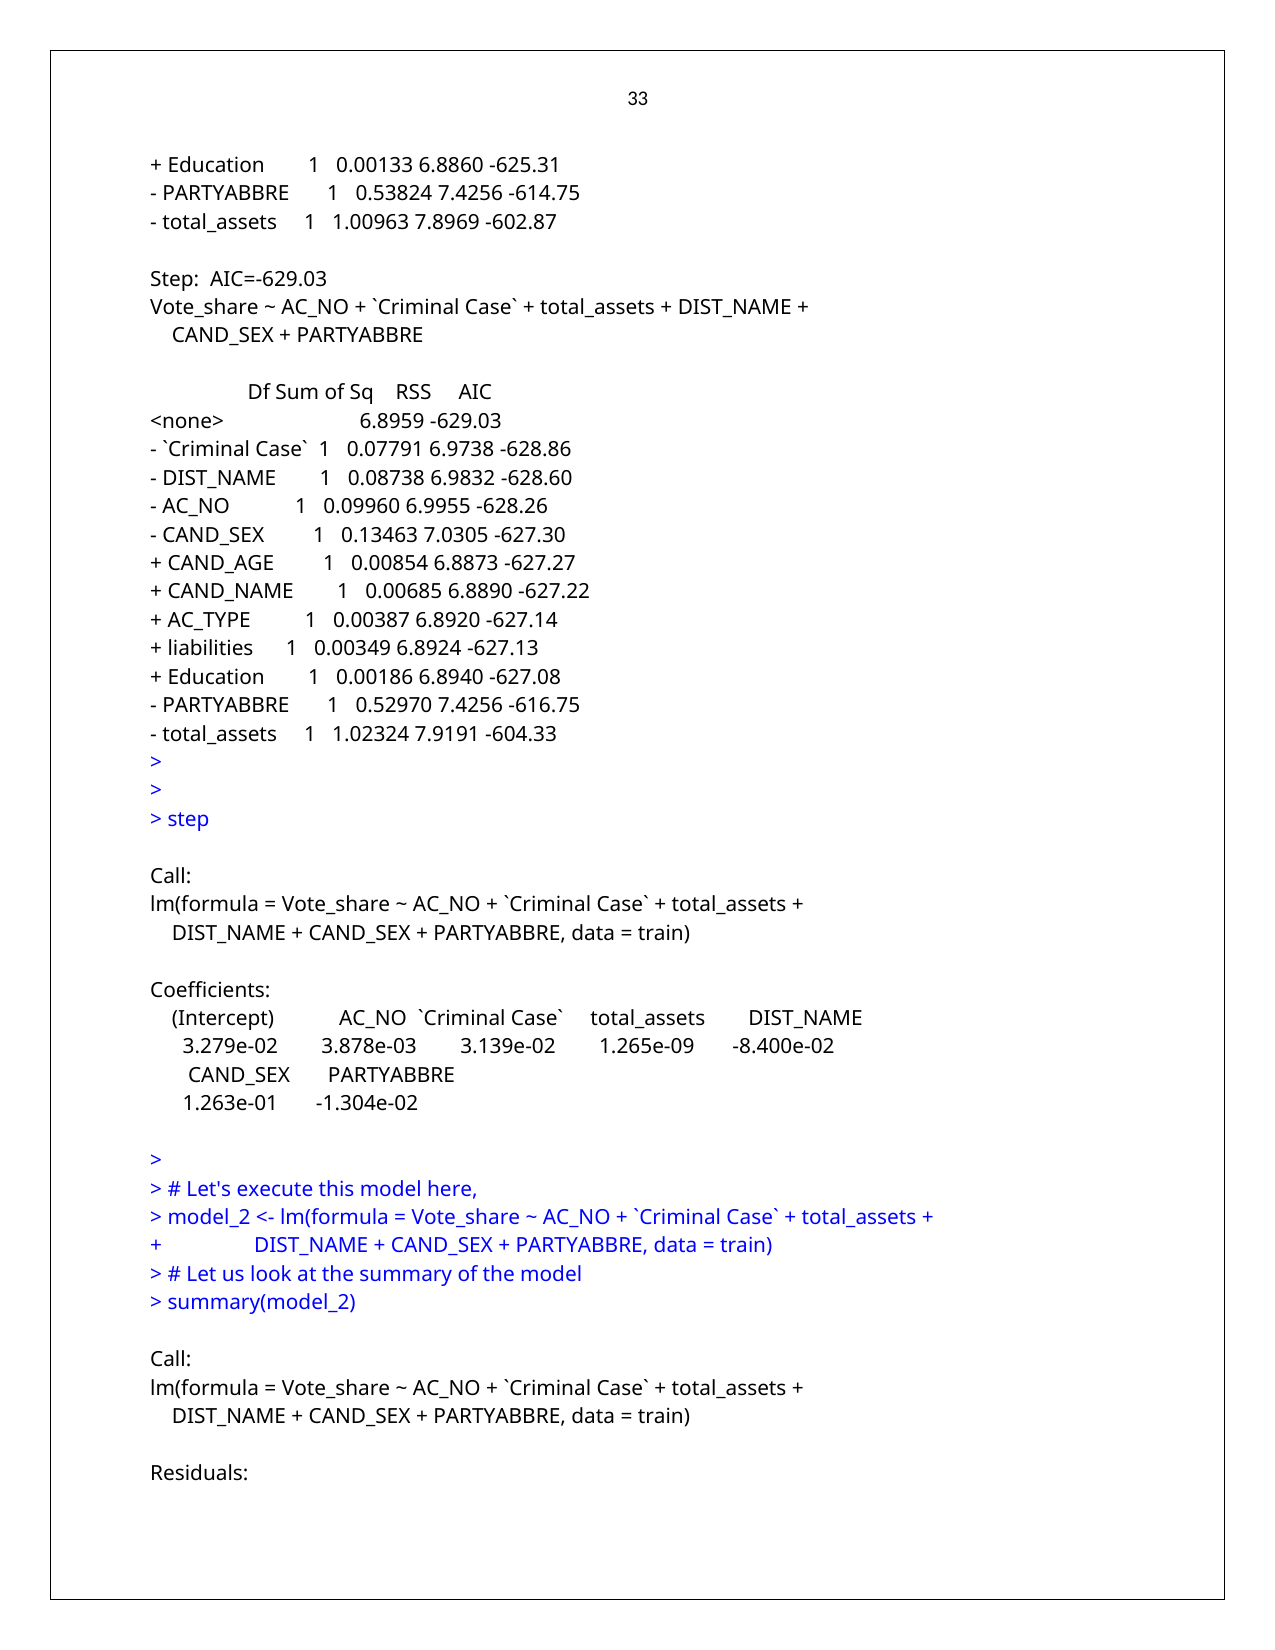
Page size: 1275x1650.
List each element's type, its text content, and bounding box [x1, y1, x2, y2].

text DIST_NAME + CAND_SEX + PARTYABBRE, data = train) [150, 918, 1125, 946]
text lm(formula = Vote_share ~ AC_NO + `Criminal Case` + total_assets + [150, 1373, 1125, 1401]
text + Education 1 0.00186 6.8940 -627.08 [150, 662, 1125, 690]
text + liabilities 1 0.00349 6.8924 -627.13 [150, 633, 1125, 662]
text CAND_SEX + PARTYABBRE [150, 321, 1125, 349]
text > summary(model_2) [150, 1287, 1125, 1316]
text CAND_SEX PARTYABBRE [150, 1060, 1125, 1088]
text - PARTYABBRE 1 0.52970 7.4256 -616.75 [150, 690, 1125, 719]
text > # Let us look at the summary of the model [150, 1259, 1125, 1287]
text 1.263e-01 -1.304e-02 [150, 1088, 1125, 1117]
text Df Sum of Sq RSS AIC [150, 377, 1125, 406]
text Call: [150, 861, 1125, 889]
text > [150, 747, 1125, 776]
text (Intercept) AC_NO `Criminal Case` total_assets DIST_NAME [150, 1003, 1125, 1032]
text + CAND_AGE 1 0.00854 6.8873 -627.27 [150, 548, 1125, 577]
text + Education 1 0.00133 6.8860 -625.31 [150, 150, 1125, 178]
text - `Criminal Case` 1 0.07791 6.9738 -628.86 [150, 434, 1125, 463]
text Call: [150, 1344, 1125, 1373]
text > [150, 776, 1125, 804]
text 3.279e-02 3.878e-03 3.139e-02 1.265e-09 -8.400e-02 [150, 1032, 1125, 1060]
text Coefficients: [150, 975, 1125, 1003]
text - total_assets 1 1.02324 7.9191 -604.33 [150, 719, 1125, 747]
text Step: AIC=-629.03 [150, 264, 1125, 292]
text Vote_share ~ AC_NO + `Criminal Case` + total_assets + DIST_NAME + [150, 292, 1125, 321]
text > [150, 1145, 1125, 1174]
text Residuals: [150, 1458, 1125, 1487]
text > # Let's execute this model here, [150, 1174, 1125, 1202]
text > step [150, 804, 1125, 832]
text <none> 6.8959 -629.03 [150, 406, 1125, 434]
text + DIST_NAME + CAND_SEX + PARTYABBRE, data = train) [150, 1231, 1125, 1259]
text + AC_TYPE 1 0.00387 6.8920 -627.14 [150, 605, 1125, 633]
text DIST_NAME + CAND_SEX + PARTYABBRE, data = train) [150, 1401, 1125, 1430]
text lm(formula = Vote_share ~ AC_NO + `Criminal Case` + total_assets + [150, 889, 1125, 918]
text - PARTYABBRE 1 0.53824 7.4256 -614.75 [150, 178, 1125, 207]
text + CAND_NAME 1 0.00685 6.8890 -627.22 [150, 577, 1125, 605]
text - DIST_NAME 1 0.08738 6.9832 -628.60 [150, 463, 1125, 491]
text - AC_NO 1 0.09960 6.9955 -628.26 [150, 491, 1125, 520]
text - total_assets 1 1.00963 7.8969 -602.87 [150, 207, 1125, 235]
text > model_2 <- lm(formula = Vote_share ~ AC_NO + `Criminal Case` + total_assets + [150, 1202, 1125, 1231]
text - CAND_SEX 1 0.13463 7.0305 -627.30 [150, 520, 1125, 548]
